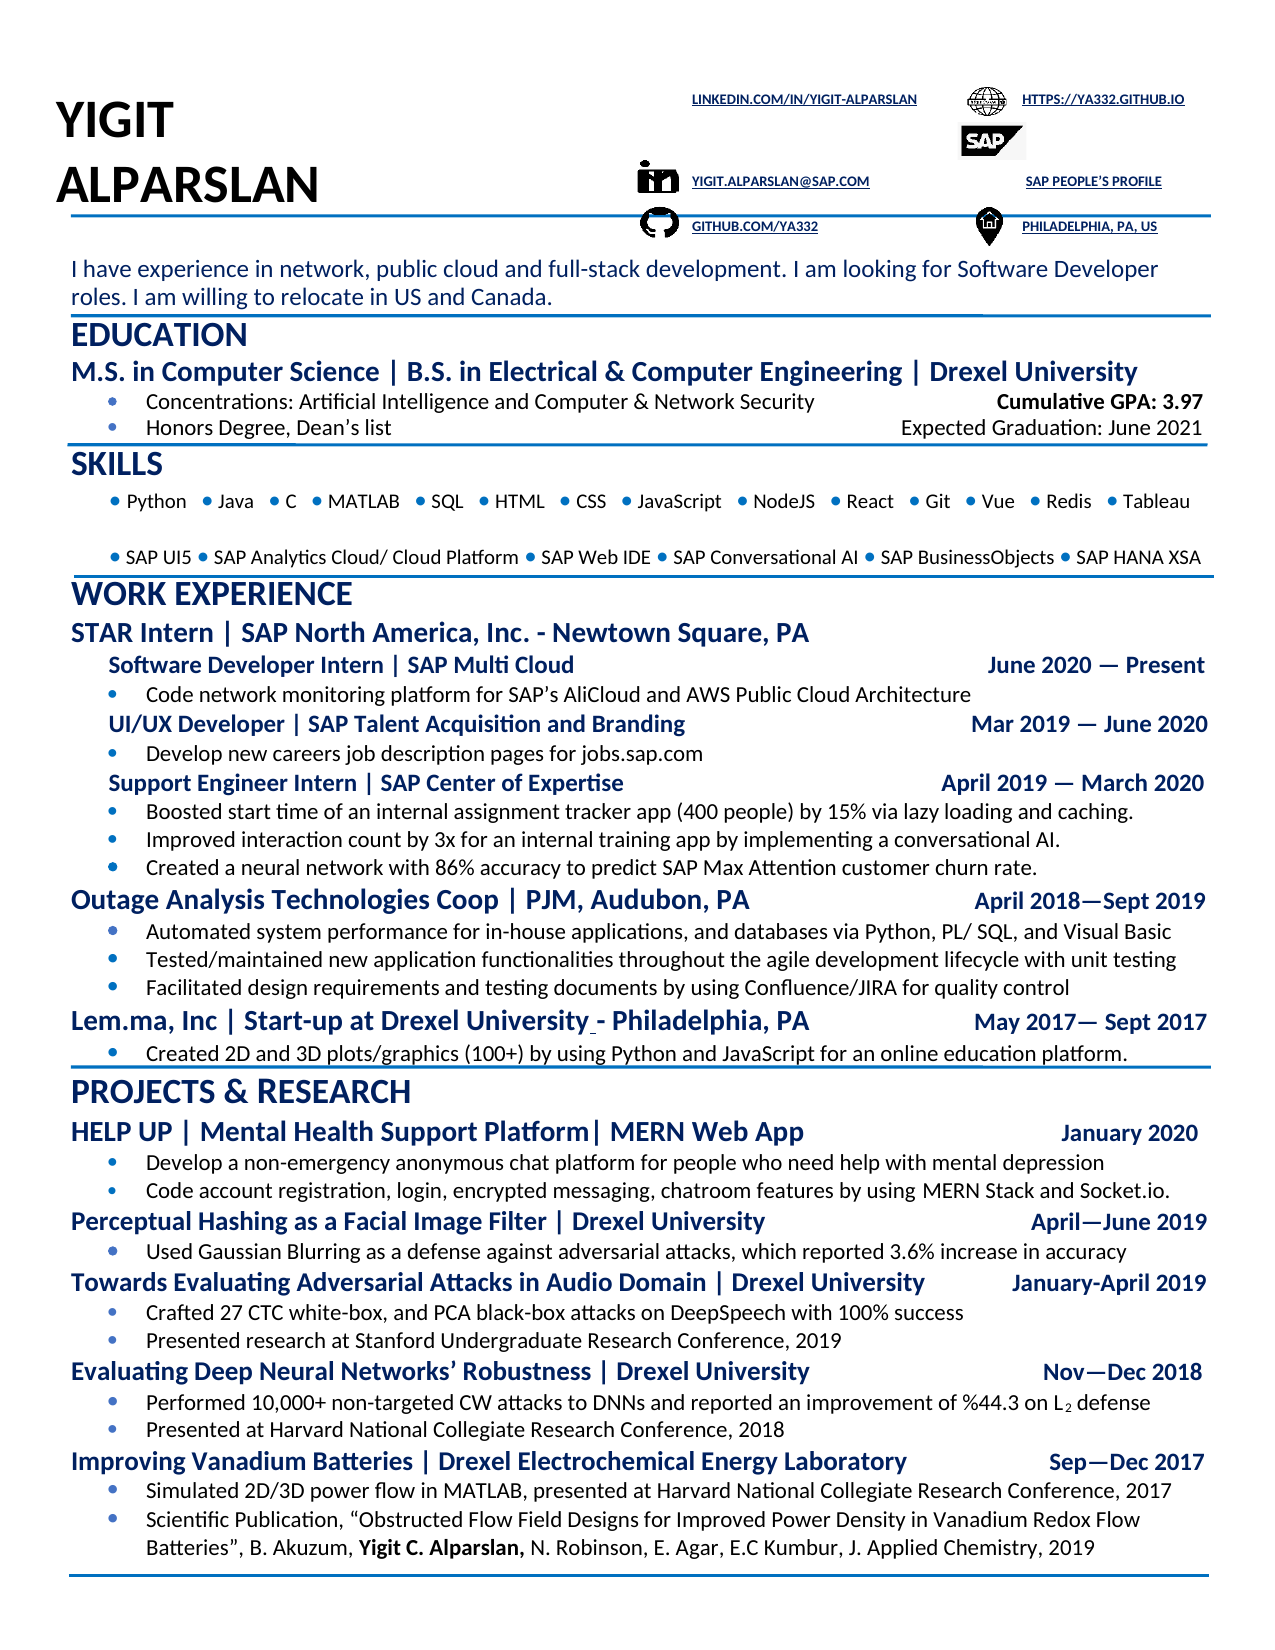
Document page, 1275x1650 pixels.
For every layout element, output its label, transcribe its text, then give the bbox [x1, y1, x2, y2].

list Code network monitoring platform for SAP’s AliCloud and AWS Public Cloud Architecture [108, 680, 1208, 708]
picture [957, 122, 1027, 160]
text STAR Intern | SAP North America, Inc. - Newtown Square, PA [71, 614, 1208, 650]
text WORK EXPERIENCE [71, 571, 1208, 614]
list Scientific Publication, “Obstructed Flow Field Designs for Improved Power Density in Vanadium Redox Flow Batteries”, B. Akuzum, Yigit C. Alparslan, N. Robinson, E. Agar, E.C Kumbur, J. Applied Chemistry, 2019 [108, 1505, 1208, 1561]
table_cell SAP PEOPLE’S PROFILE [958, 160, 1201, 205]
picture [637, 160, 679, 197]
text • SAP UI5 • SAP Analytics Cloud/ Cloud Platform • SAP Web IDE • SAP Conversational AI • SAP BusinessObjects • SAP HANA XSA [71, 540, 1208, 571]
list Crafted 27 CTC white-box, and PCA black-box attacks on DeepSpeech with 100% success [108, 1298, 1208, 1327]
list Code account registration, login, encrypted messaging, chatroom features by using MERN Stack and Socket.io. [108, 1176, 1208, 1204]
text SKILLS [71, 441, 1208, 484]
text Perceptual Hashing as a Facial Image Filter | Drexel University April—June 2019 [71, 1204, 1208, 1237]
text Evaluating Deep Neural Networks’ Robustness | Drexel University Nov—Dec 2018 [71, 1354, 1208, 1388]
table_header YIGIT ALPARSLAN [45, 85, 560, 254]
text UI/UX Developer | SAP Talent Acquisition and Branding Mar 2019 — June 2020 [108, 708, 1208, 739]
table_cell PHILADELPHIA, PA, US [958, 205, 1201, 254]
list Honors Degree, Dean’s list Expected Graduation: June 2021 [108, 415, 1208, 441]
list Automated system performance for in-house applications, and databases via Python, PL/ SQL, and Visual Basic [108, 917, 1208, 945]
table_header LINKEDIN.COM/IN/YIGIT-ALPARSLAN [560, 85, 958, 160]
table_cell YIGIT.ALPARSLAN@SAP.COM [560, 160, 958, 205]
text M.S. in Computer Science | B.S. in Electrical & Computer Engineering | Drexel University [71, 355, 1208, 389]
list Used Gaussian Blurring as a defense against adversarial attacks, which reported 3.6% increase in accuracy [108, 1237, 1208, 1266]
list Concentrations: Artificial Intelligence and Computer & Network Security Cumulative GPA: 3.97 [108, 389, 1208, 415]
list Performed 10,000+ non-targeted CW attacks to DNNs and reported an improvement of %44.3 on L2 defense [108, 1388, 1208, 1416]
list Presented research at Stanford Undergraduate Research Conference, 2019 [108, 1327, 1208, 1354]
list Software Developer Intern | SAP Multi Cloud June 2020 — Present [108, 650, 1208, 680]
list Support Engineer Intern | SAP Center of Expertise April 2019 — March 2020 [108, 767, 1208, 797]
text Towards Evaluating Adversarial Attacks in Audio Domain | Drexel University January-April 2019 [71, 1266, 1208, 1298]
list Improved interaction count by 3x for an internal training app by implementing a conversational AI. [108, 825, 1208, 853]
list Facilitated design requirements and testing documents by using Confluence/JIRA for quality control [108, 973, 1208, 1001]
table_cell GITHUB.COM/YA332 [560, 205, 958, 254]
list Created a neural network with 86% accuracy to predict SAP Max Attention customer churn rate. [108, 853, 1208, 881]
list Tested/maintained new application functionalities throughout the agile development lifecycle with unit testing [108, 945, 1208, 973]
picture [967, 85, 1007, 117]
text I have experience in network, public cloud and full-stack development. I am looking for Software Developer roles. I am willing to relocate in US and Canada. [71, 254, 1208, 312]
text Outage Analysis Technologies Coop | PJM, Audubon, PA April 2018—Sept 2019 [71, 881, 1208, 917]
list Simulated 2D/3D power flow in MATLAB, presented at Harvard National Collegiate Research Conference, 2017 [108, 1477, 1208, 1505]
list Boosted start time of an internal assignment tracker app (400 people) by 15% via lazy loading and caching. [108, 797, 1208, 825]
text PROJECTS & RESEARCH [71, 1067, 1208, 1113]
text • Python • Java • C • MATLAB • SQL • HTML • CSS • JavaScript • NodeJS • React • Git • Vue • Redis • Tableau [71, 484, 1208, 515]
text Improving Vanadium Batteries | Drexel Electrochemical Energy Laboratory Sep—Dec 2017 [71, 1444, 1208, 1477]
picture [970, 207, 1008, 246]
picture [640, 206, 679, 238]
list Develop new careers job description pages for jobs.sap.com [108, 739, 1208, 767]
text EDUCATION [71, 312, 1208, 355]
table_header HTTPS://YA332.GITHUB.IO [958, 85, 1201, 160]
text HELP UP | Mental Health Support Platform| MERN Web App January 2020 [71, 1113, 1208, 1148]
list Develop a non-emergency anonymous chat platform for people who need help with mental depression [108, 1148, 1208, 1176]
list Presented at Harvard National Collegiate Research Conference, 2018 [108, 1416, 1208, 1444]
list Created 2D and 3D plots/graphics (100+) by using Python and JavaScript for an online education platform. [108, 1039, 1208, 1067]
text Lem.ma, Inc | Start-up at Drexel University - Philadelphia, PA May 2017— Sept 2017 [71, 1002, 1208, 1038]
